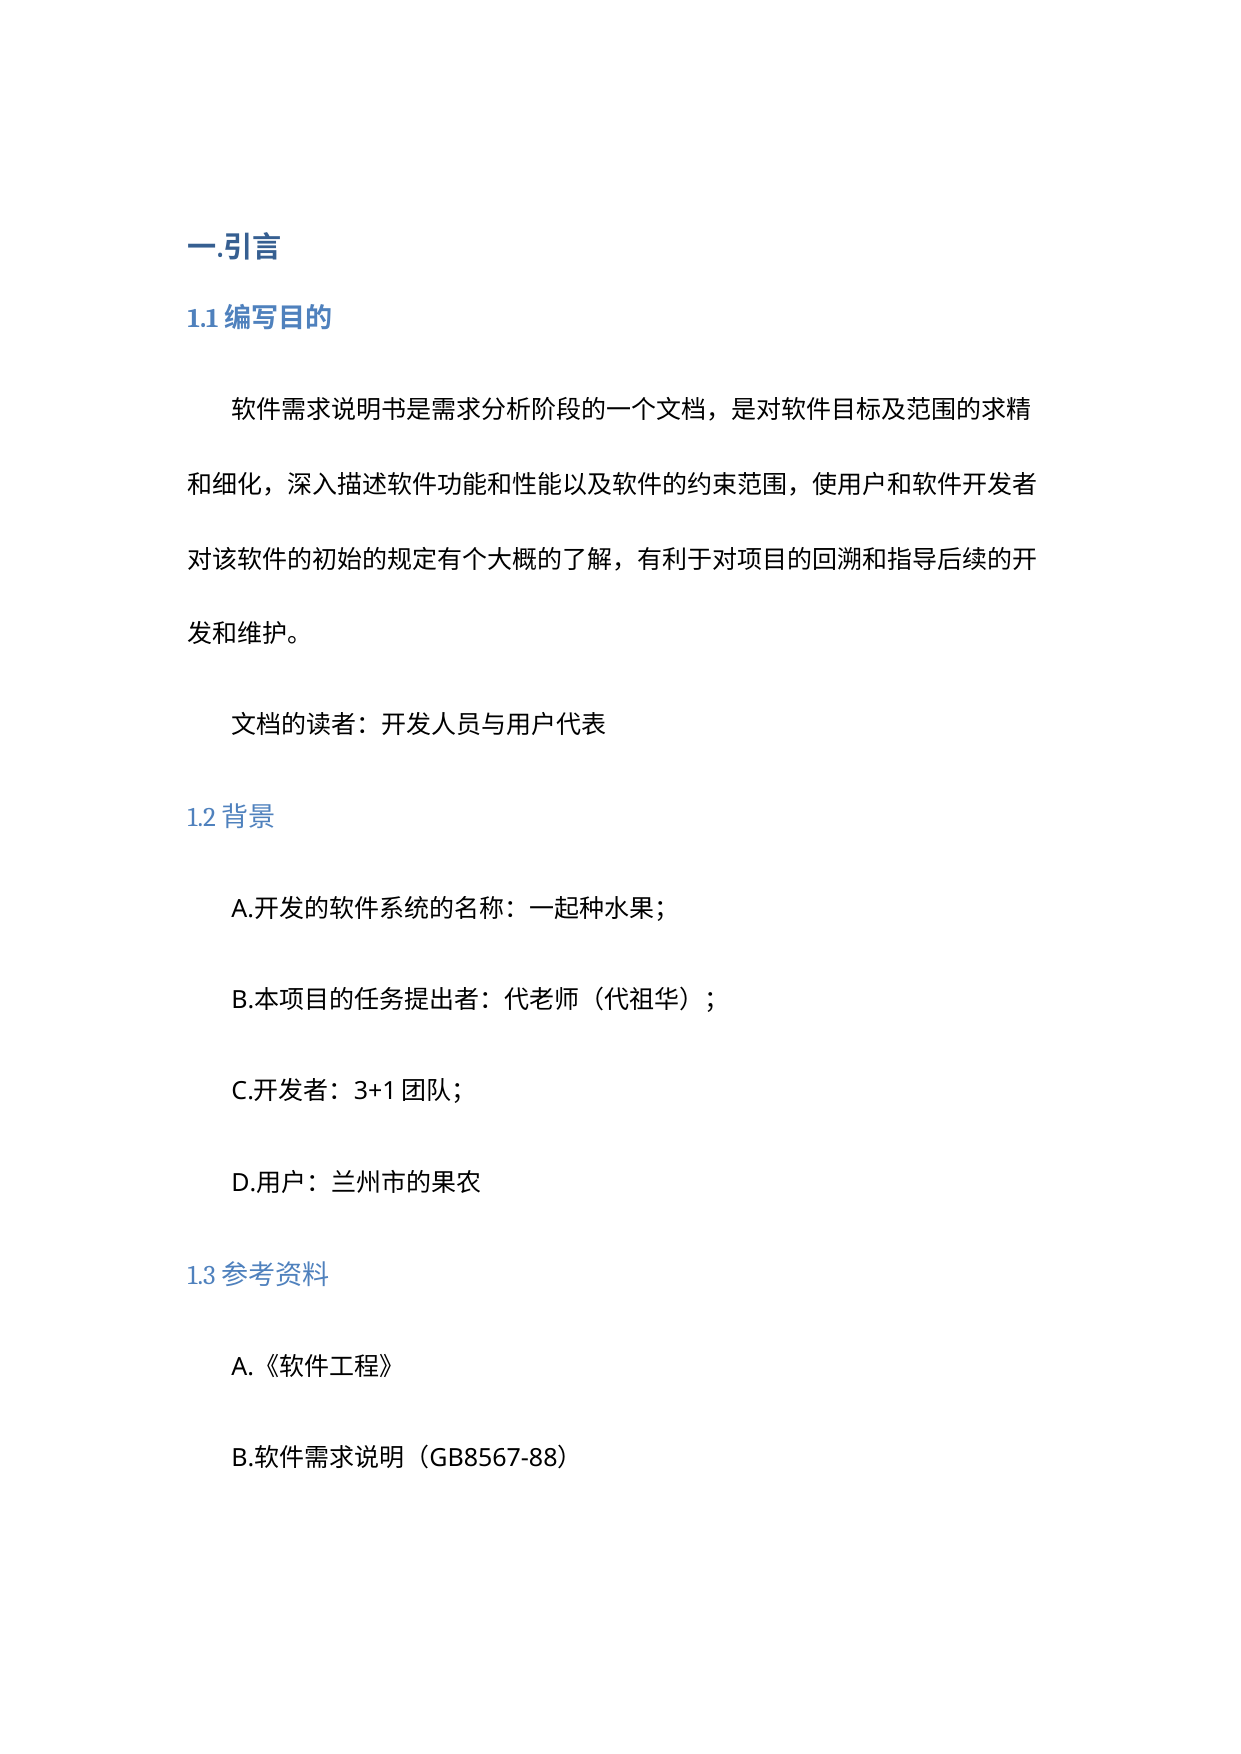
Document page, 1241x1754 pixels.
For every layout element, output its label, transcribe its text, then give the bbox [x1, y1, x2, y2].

text 1.2 背景 [187, 782, 1053, 847]
text C.开发者：3+1团队； [187, 1056, 1053, 1121]
text 1.1编写目的 [187, 283, 1053, 348]
text D.用户：兰州市的果农 [187, 1148, 1053, 1213]
subtitle 一.引言 [187, 212, 1053, 277]
text 1.3参考资料 [187, 1240, 1053, 1305]
text 软件需求说明书是需求分析阶段的一个文档，是对软件目标及范围的求精和细化，深入描述软件功能和性能以及软件的约束范围，使用户和软件开发者对该软件的初始的规定有个大概的了解，有利于对项目的回溯和指导后续的开发和维护。 [187, 375, 1053, 664]
text A.开发的软件系统的名称：一起种水果； [187, 874, 1053, 939]
text A.《软件工程》 [187, 1332, 1053, 1397]
text 文档的读者：开发人员与用户代表 [187, 691, 1053, 756]
text B.本项目的任务提出者：代老师（代祖华）； [187, 965, 1053, 1030]
text B.软件需求说明（GB8567-88） [187, 1423, 1053, 1488]
